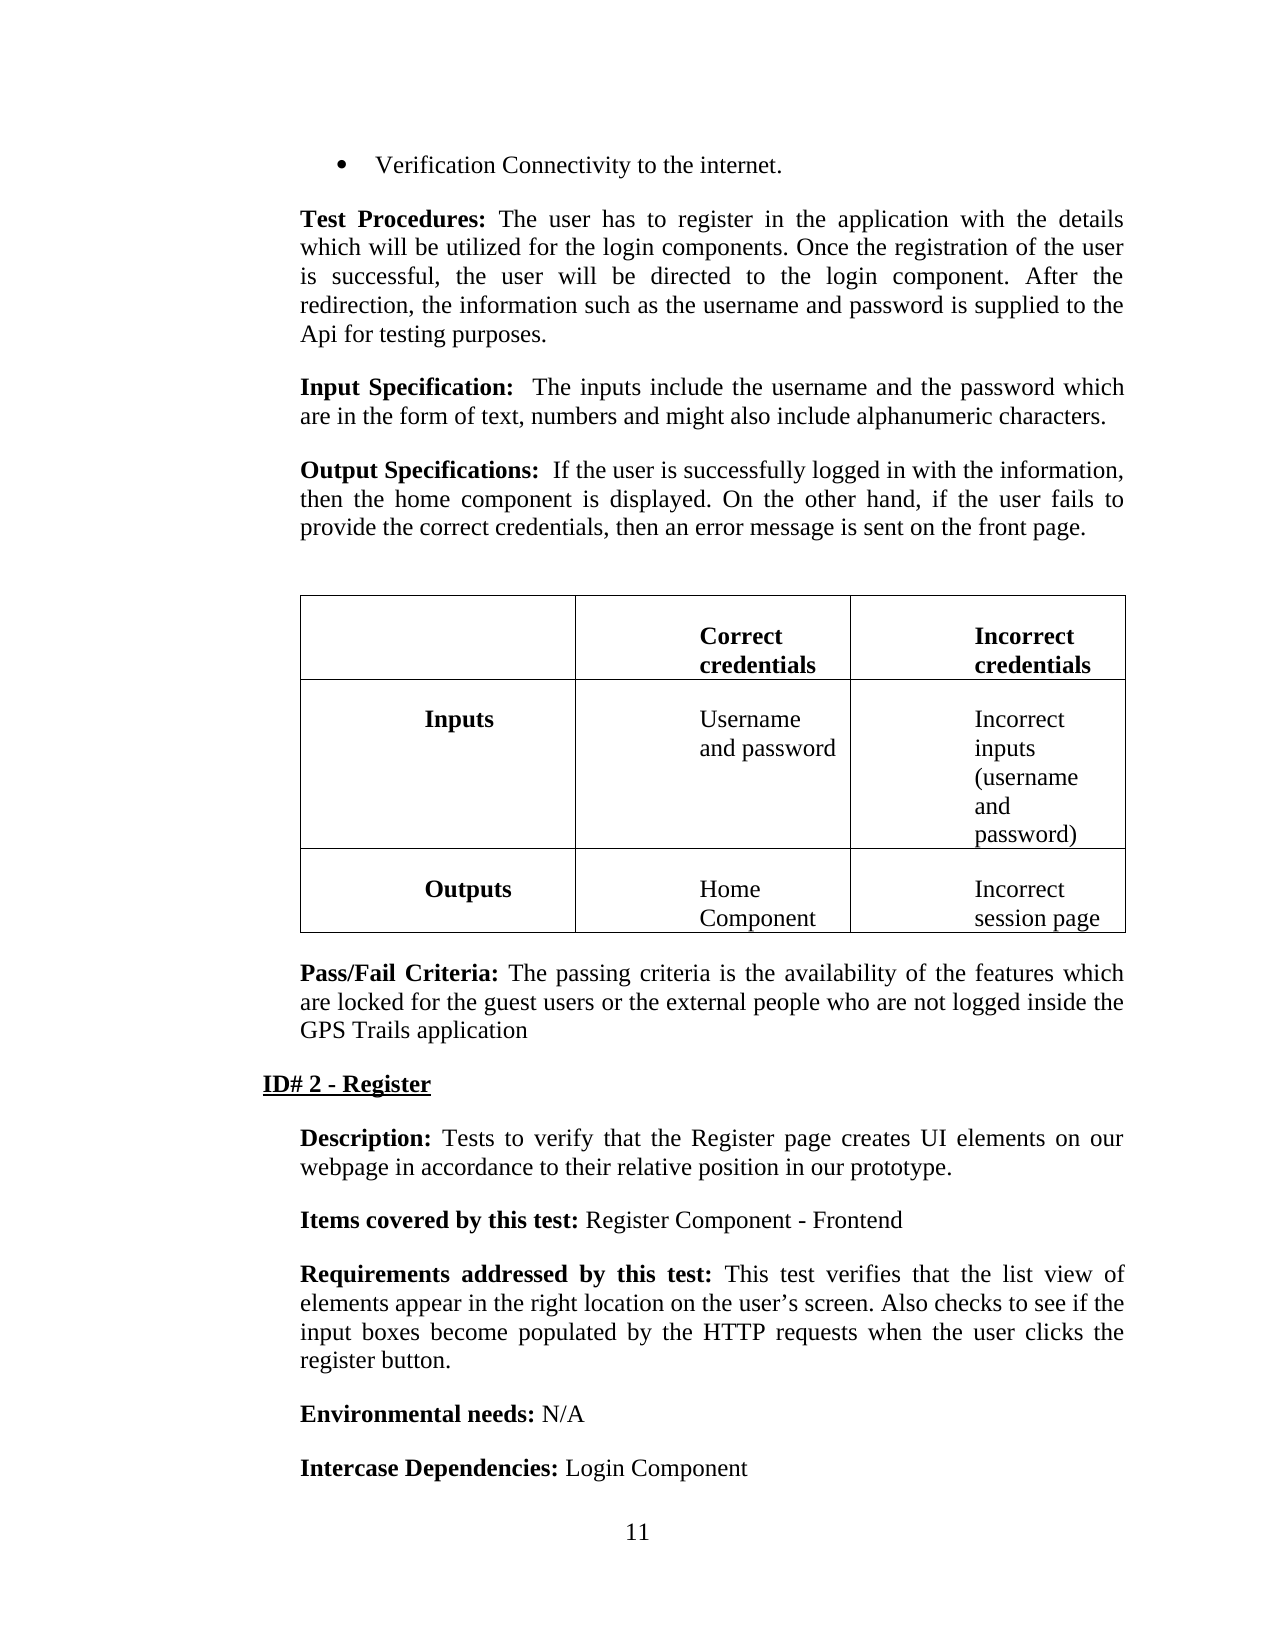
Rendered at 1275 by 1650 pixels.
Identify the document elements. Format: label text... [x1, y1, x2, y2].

list Verification Connectivity to the internet. [337, 150, 1125, 179]
table_cell Username and password [576, 680, 850, 848]
text Description: Tests to verify that the Register page creates UI elements on our webpage in accordance to their relative position in our prototype. [300, 1123, 1125, 1180]
table_cell Inputs [301, 680, 575, 848]
table_cell Outputs [301, 849, 575, 932]
table_header [301, 596, 575, 678]
text Requirements addressed by this test: This test verifies that the list view of elements appear in the right location on the user’s screen. Also checks to see if the input boxes become populated by the HTTP requests when the user clicks the register button. [300, 1259, 1125, 1374]
text Environmental needs: N/A [300, 1399, 1125, 1428]
text Test Procedures: The user has to register in the application with the details which will be utilized for the login components. Once the registration of the user is successful, the user will be directed to the login component. After the redirection, the information such as the username and password is supplied to the Api for testing purposes. [300, 204, 1125, 347]
text Pass/Fail Criteria: The passing criteria is the availability of the features which are locked for the guest users or the external people who are not logged inside the GPS Trails application [300, 958, 1125, 1044]
table_header Incorrect credentials [851, 596, 1125, 678]
text ID# 2 - Register [262, 1069, 1125, 1098]
table_cell Incorrect session page [851, 849, 1125, 932]
text Intercase Dependencies: Login Component [300, 1453, 1125, 1482]
text Input Specification: The inputs include the username and the password which are in the form of text, numbers and might also include alphanumeric characters. [300, 372, 1125, 430]
table_cell Home Component [576, 849, 850, 932]
table_cell Incorrect inputs (username and password) [851, 680, 1125, 848]
table_header Correct credentials [576, 596, 850, 678]
text Items covered by this test: Register Component - Frontend [300, 1205, 1125, 1234]
text Output Specifications: If the user is successfully logged in with the information, then the home component is displayed. On the other hand, if the user fails to provide the correct credentials, then an error message is sent on the front page. [300, 455, 1125, 541]
